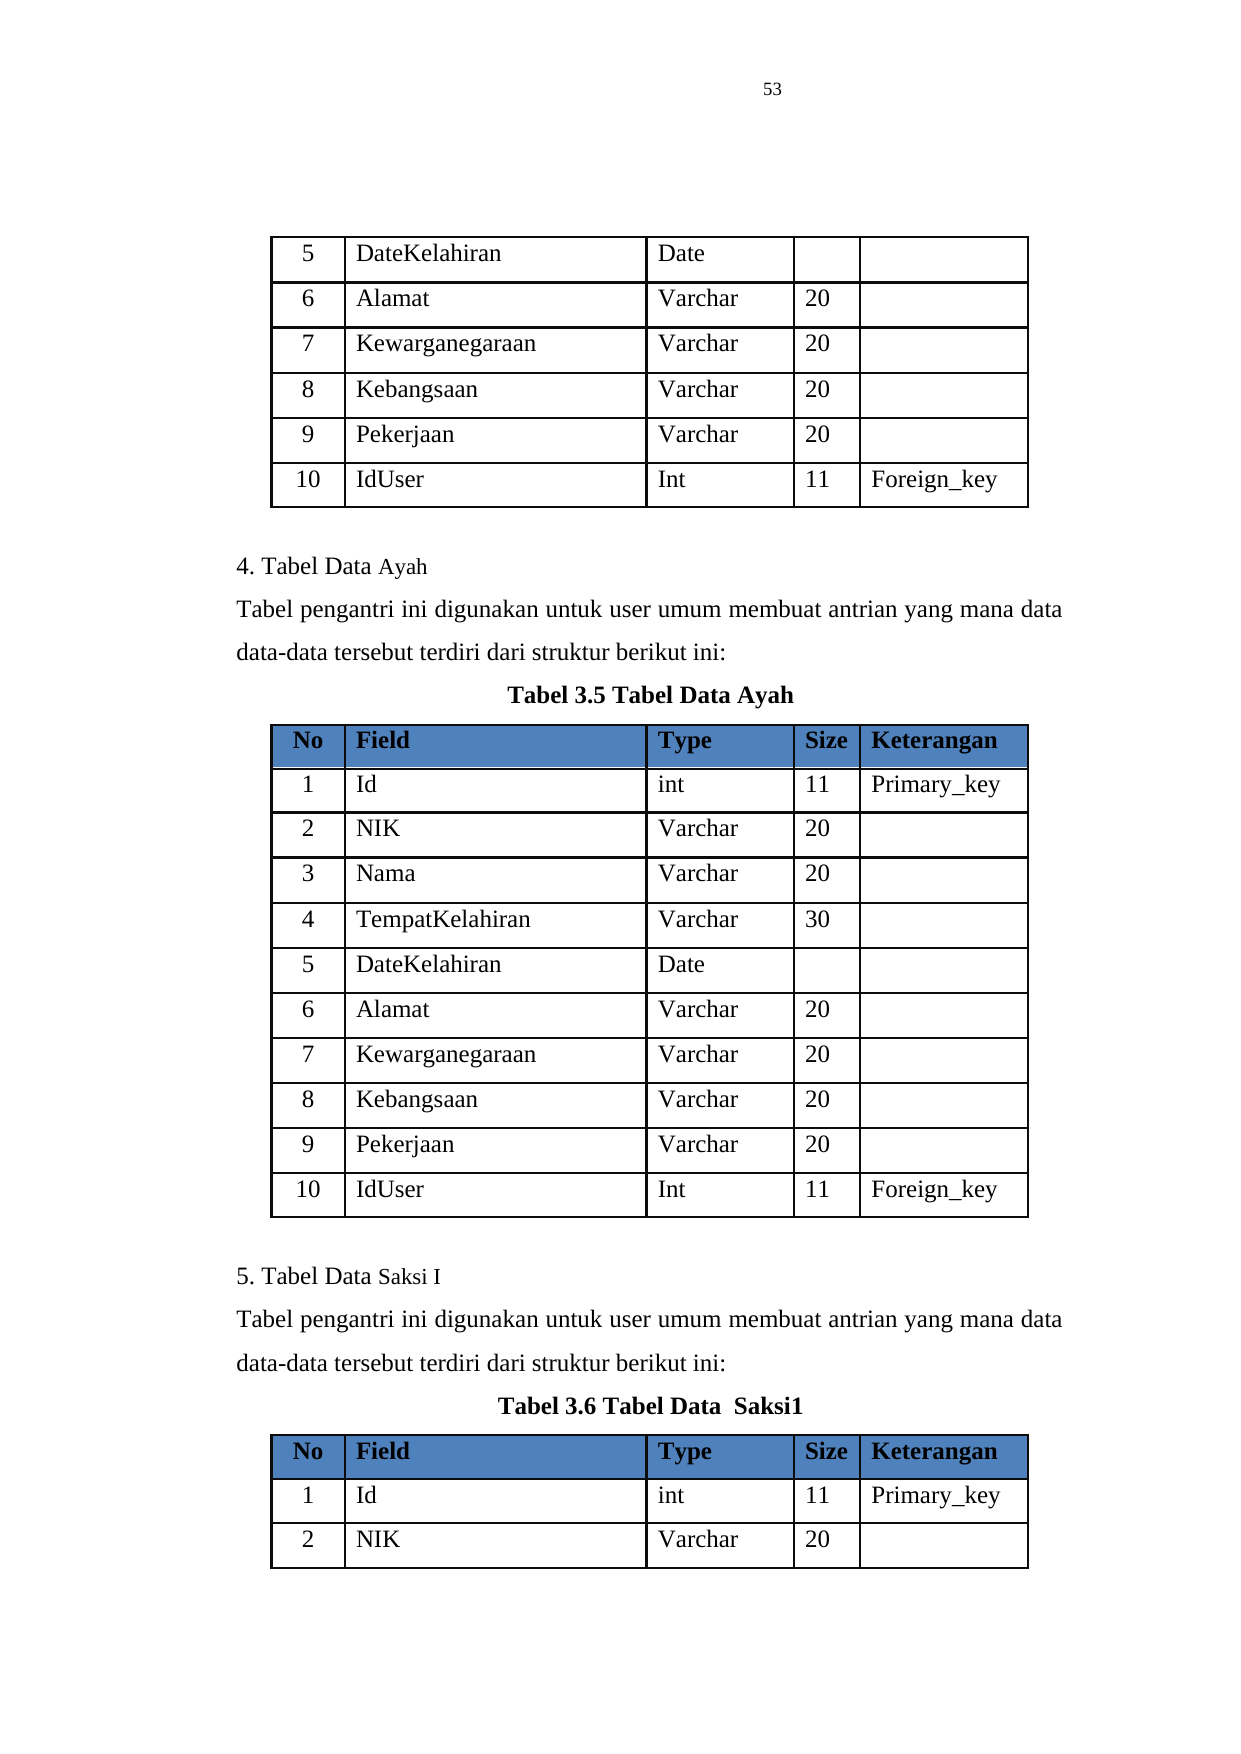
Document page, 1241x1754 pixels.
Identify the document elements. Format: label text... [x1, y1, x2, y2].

table_cell 9 [273, 1129, 344, 1172]
table_cell Varchar [648, 1524, 793, 1567]
table_cell Nama [346, 859, 645, 902]
table_cell 10 [273, 464, 344, 506]
table_cell Alamat [346, 994, 645, 1037]
table_cell 5 [273, 238, 344, 281]
table_cell [861, 1084, 1027, 1127]
table_cell Foreign_key [861, 464, 1027, 506]
table_cell 20 [795, 374, 859, 417]
table_cell 20 [795, 859, 859, 902]
table_cell Int [648, 1174, 793, 1216]
table_cell DateKelahiran [346, 949, 645, 992]
table_cell Varchar [648, 419, 793, 462]
table_cell Date [648, 949, 793, 992]
table_cell [861, 419, 1027, 462]
table_cell 2 [273, 814, 344, 856]
table_cell 20 [795, 329, 859, 372]
table_cell 11 [795, 464, 859, 506]
table_cell Kebangsaan [346, 374, 645, 417]
subtitle Tabel 3.5 Tabel Data Ayah [236, 680, 1064, 709]
table_cell 20 [795, 1524, 859, 1567]
table_cell Foreign_key [861, 1174, 1027, 1216]
table_cell 9 [273, 419, 344, 462]
table_cell [861, 1129, 1027, 1172]
table_cell [861, 284, 1027, 326]
table_cell 20 [795, 1084, 859, 1127]
table_cell [861, 374, 1027, 417]
table_cell [861, 904, 1027, 947]
table_cell [861, 949, 1027, 992]
table_header Type [648, 726, 793, 767]
table_cell 7 [273, 329, 344, 372]
table_cell Varchar [648, 1039, 793, 1082]
table_cell Kebangsaan [346, 1084, 645, 1127]
table_cell Varchar [648, 374, 793, 417]
table_cell Id [346, 770, 645, 811]
table_cell DateKelahiran [346, 238, 645, 281]
table_cell Primary_key [861, 770, 1027, 811]
table_cell TempatKelahiran [346, 904, 645, 947]
table_cell 20 [795, 1129, 859, 1172]
table_cell 2 [273, 1524, 344, 1567]
table_cell 20 [795, 1039, 859, 1082]
table_cell [861, 238, 1027, 281]
table_cell Varchar [648, 329, 793, 372]
table_cell Alamat [346, 284, 645, 326]
table_cell Kewarganegaraan [346, 1039, 645, 1082]
table_cell 8 [273, 1084, 344, 1127]
table_cell Varchar [648, 1129, 793, 1172]
table_header Size [795, 1436, 859, 1478]
table_cell Pekerjaan [346, 1129, 645, 1172]
table_cell Kewarganegaraan [346, 329, 645, 372]
table_cell 30 [795, 904, 859, 947]
table_cell 6 [273, 284, 344, 326]
table_cell 3 [273, 859, 344, 902]
table_header Field [346, 726, 645, 767]
table_cell Pekerjaan [346, 419, 645, 462]
table_header No [273, 1436, 344, 1478]
subtitle Tabel 3.6 Tabel Data Saksi1 [236, 1391, 1064, 1419]
table_cell 11 [795, 1480, 859, 1522]
table_cell Varchar [648, 859, 793, 902]
list Tabel pengantri ini digunakan untuk user umum membuat antrian yang mana data data-data tersebut terdiri dari struktur berikut ini: [236, 1304, 1063, 1376]
table_header No [273, 726, 344, 767]
table_cell Varchar [648, 904, 793, 947]
table_cell NIK [346, 1524, 645, 1567]
table_cell int [648, 1480, 793, 1522]
table_cell [861, 994, 1027, 1037]
table_header Size [795, 726, 859, 767]
table_cell 1 [273, 770, 344, 811]
table_cell 8 [273, 374, 344, 417]
table_header Keterangan [861, 726, 1027, 767]
table_header Field [346, 1436, 645, 1478]
table_cell 7 [273, 1039, 344, 1082]
table_cell IdUser [346, 464, 645, 506]
table_cell 10 [273, 1174, 344, 1216]
list Tabel pengantri ini digunakan untuk user umum membuat antrian yang mana data data-data tersebut terdiri dari struktur berikut ini: [236, 594, 1063, 666]
table_cell Id [346, 1480, 645, 1522]
table_cell IdUser [346, 1174, 645, 1216]
table_cell Varchar [648, 814, 793, 856]
table_cell Primary_key [861, 1480, 1027, 1522]
table_cell Varchar [648, 284, 793, 326]
table_cell NIK [346, 814, 645, 856]
table_cell 1 [273, 1480, 344, 1522]
table_cell Varchar [648, 994, 793, 1037]
table_cell 20 [795, 284, 859, 326]
table_cell 20 [795, 419, 859, 462]
table_cell int [648, 770, 793, 811]
table_cell [861, 859, 1027, 902]
table_cell 11 [795, 770, 859, 811]
list Tabel Data Ayah [236, 551, 1063, 580]
table_cell [795, 949, 859, 992]
table_cell [861, 814, 1027, 856]
list Tabel Data Saksi I [236, 1261, 1063, 1290]
table_cell 6 [273, 994, 344, 1037]
table_cell 11 [795, 1174, 859, 1216]
table_cell 20 [795, 994, 859, 1037]
table_header Keterangan [861, 1436, 1027, 1478]
table_cell 4 [273, 904, 344, 947]
table_cell Varchar [648, 1084, 793, 1127]
table_cell 5 [273, 949, 344, 992]
table_cell [861, 329, 1027, 372]
table_cell [861, 1039, 1027, 1082]
table_header Type [648, 1436, 793, 1478]
table_cell [861, 1524, 1027, 1567]
table_cell [795, 238, 859, 281]
table_cell Date [648, 238, 793, 281]
table_cell 20 [795, 814, 859, 856]
table_cell Int [648, 464, 793, 506]
